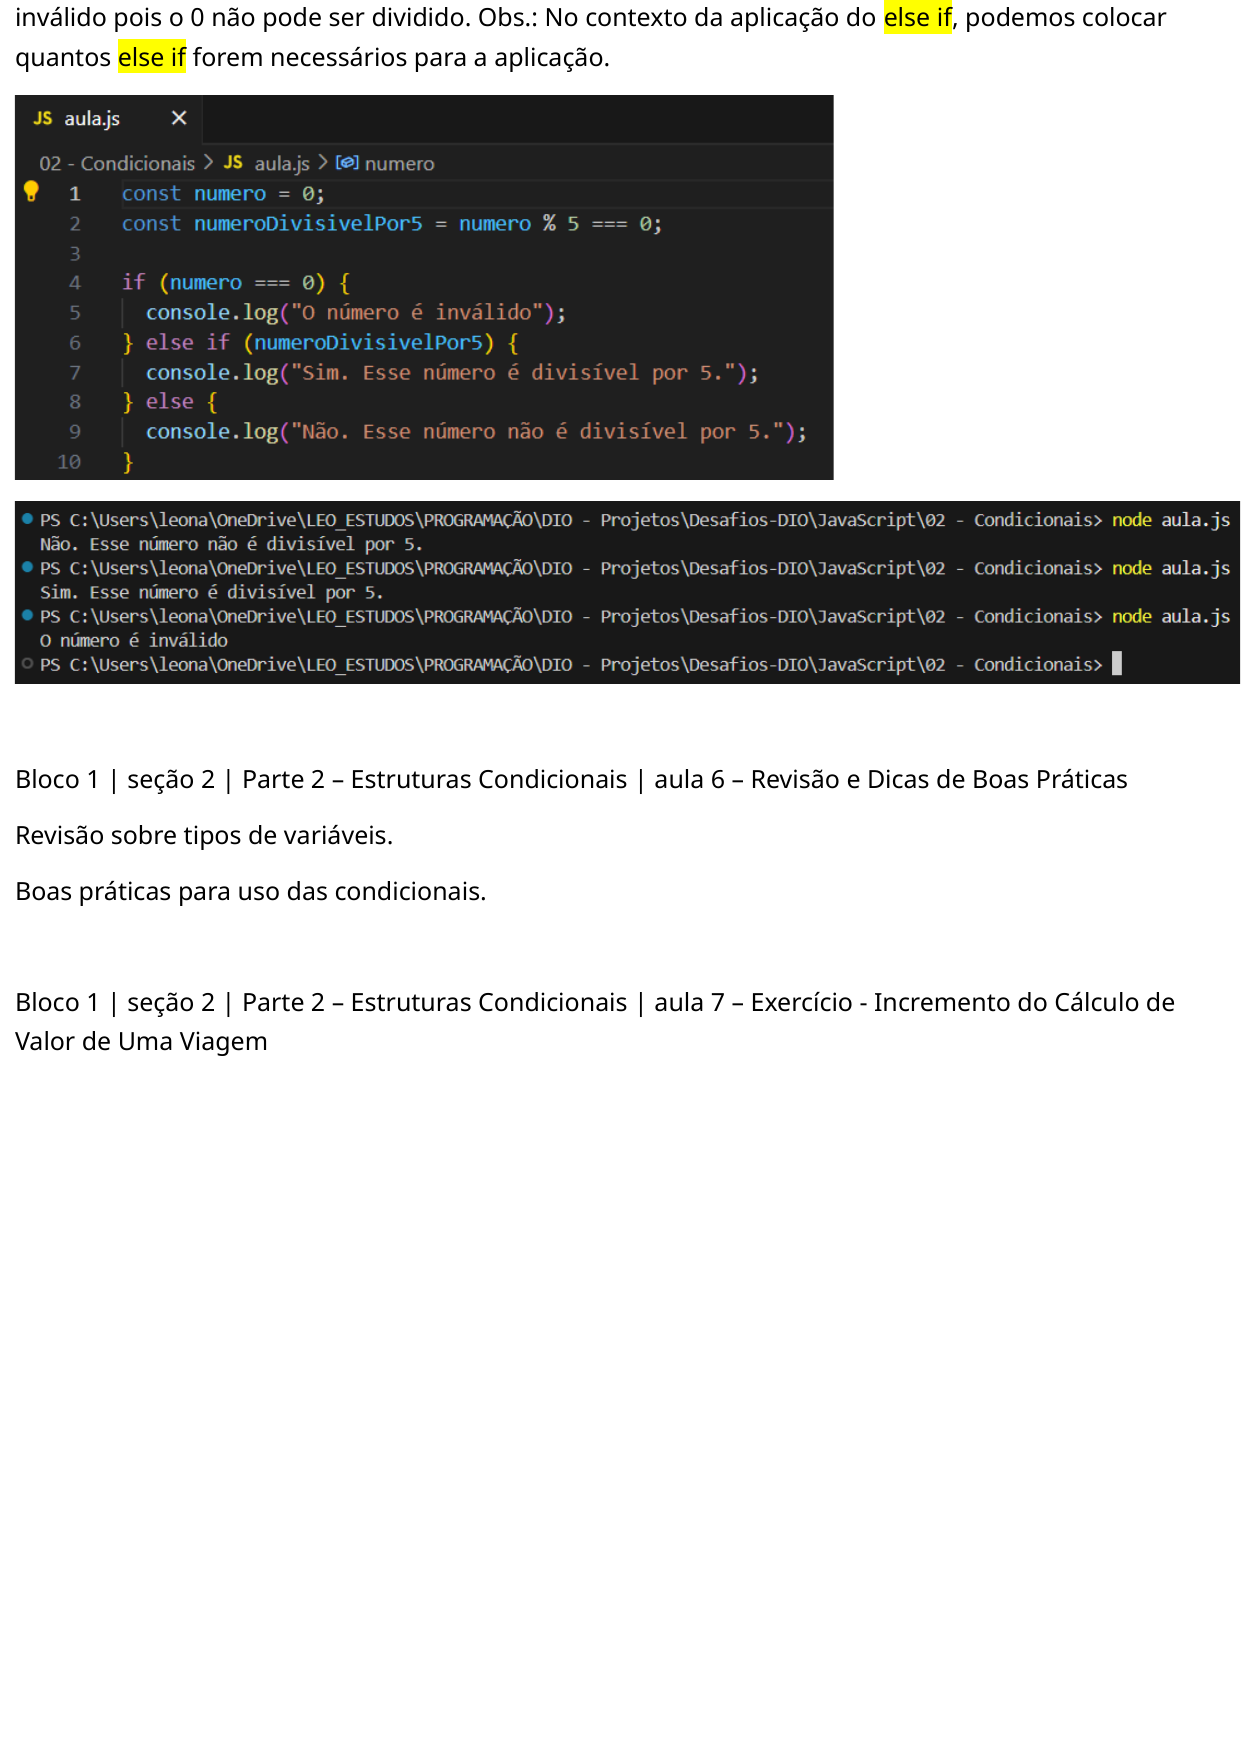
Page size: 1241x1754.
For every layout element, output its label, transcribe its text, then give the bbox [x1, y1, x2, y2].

picture [14, 501, 1241, 684]
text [15, 0, 1240, 73]
text Revisão sobre tipos de variáveis. [15, 817, 1240, 851]
text Boas práticas para uso das condicionais. [15, 873, 1240, 907]
text Bloco 1 | seção 2 | Parte 2 – Estruturas Condicionais | aula 7 – Exercício - Incremento do Cálculo de Valor de Uma Viagem [15, 985, 1240, 1058]
picture [14, 95, 834, 480]
text Bloco 1 | seção 2 | Parte 2 – Estruturas Condicionais | aula 6 – Revisão e Dicas de Boas Práticas [15, 762, 1240, 796]
